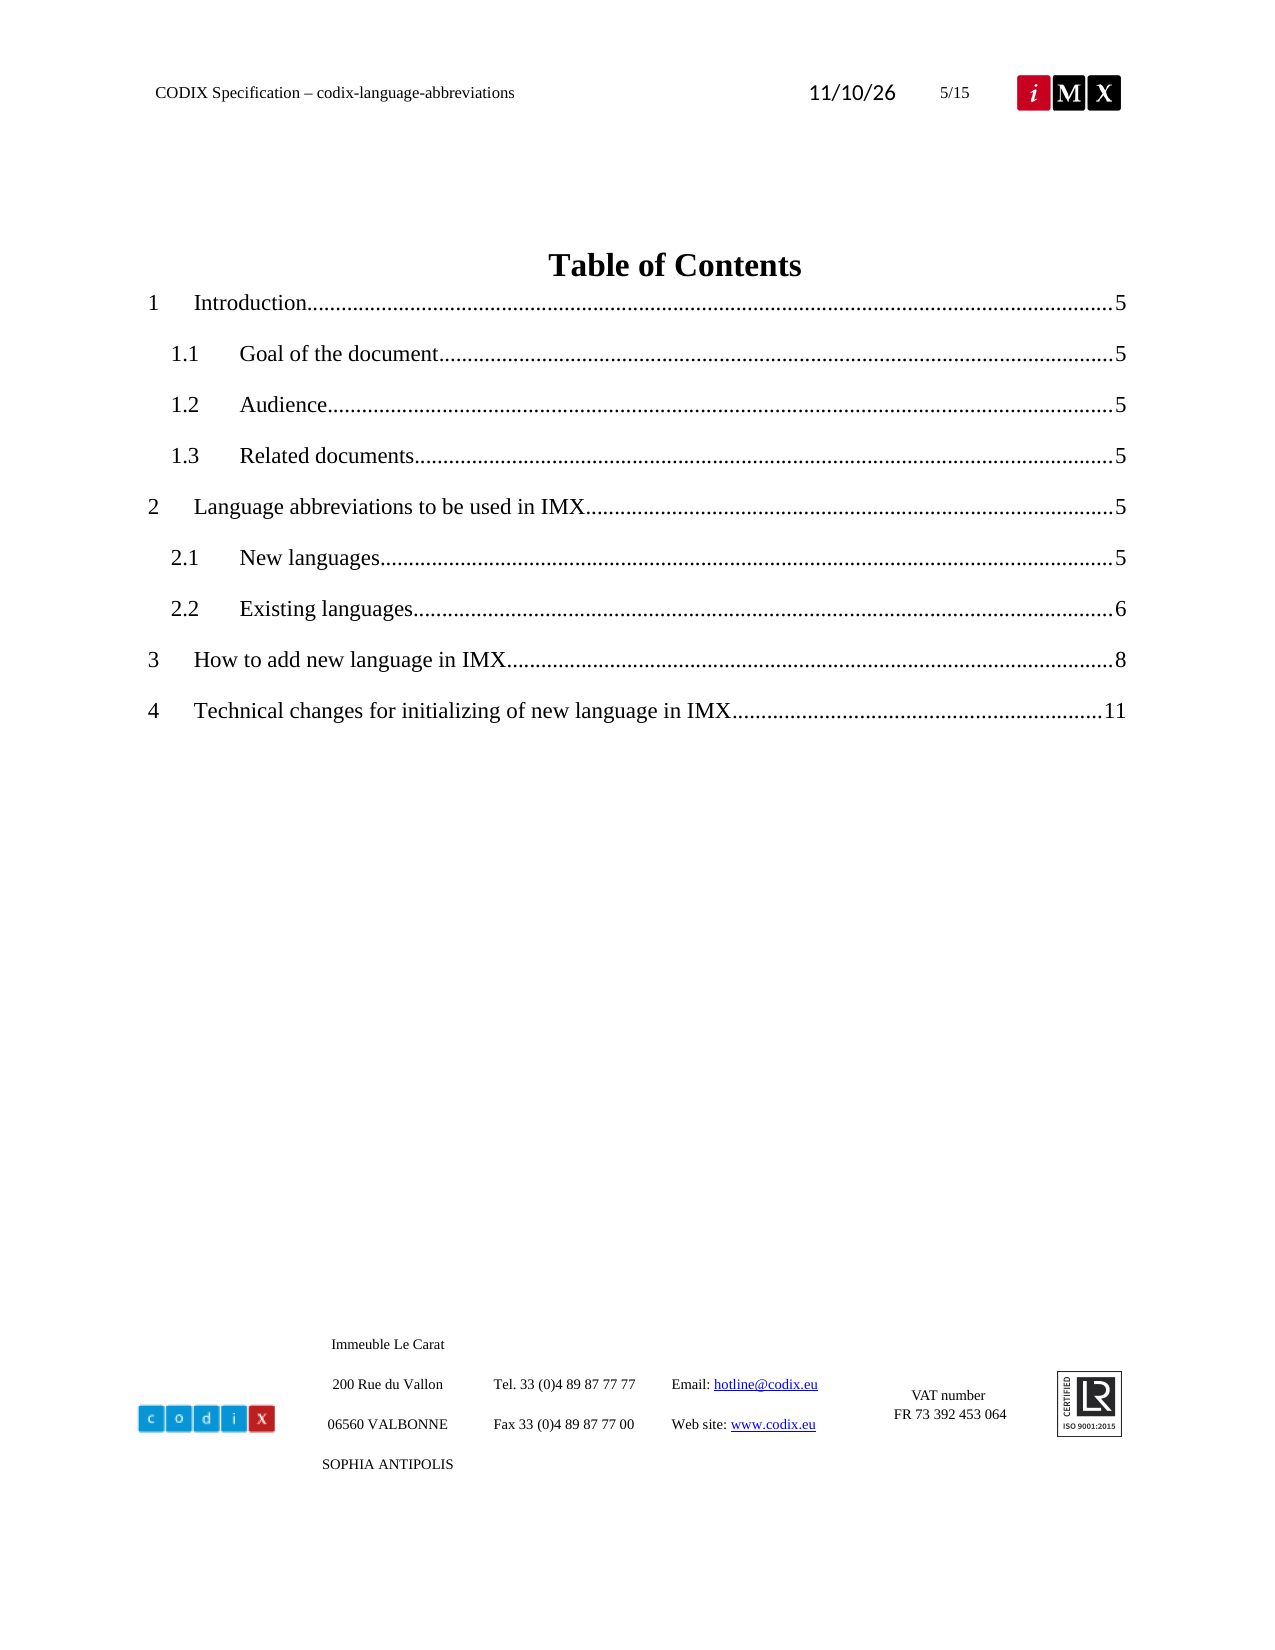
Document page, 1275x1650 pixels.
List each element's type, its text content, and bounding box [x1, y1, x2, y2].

text 1.2 Audience 5 [171, 391, 1127, 417]
text 4 Technical changes for initializing of new language in IMX 11 [148, 697, 1127, 724]
subtitle Table of Contents [223, 245, 1127, 283]
text 3 How to add new language in IMX 8 [148, 646, 1127, 673]
text 2 Language abbreviations to be used in IMX 5 [148, 493, 1127, 519]
text 2.1 New languages 5 [171, 544, 1127, 571]
picture [1057, 1371, 1122, 1437]
text 2.2 Existing languages 6 [171, 595, 1127, 622]
picture [1015, 73, 1122, 112]
text 1.3 Related documents 5 [171, 442, 1127, 468]
text 1 Introduction 5 [148, 289, 1127, 315]
text 1.1 Goal of the document 5 [171, 340, 1127, 366]
